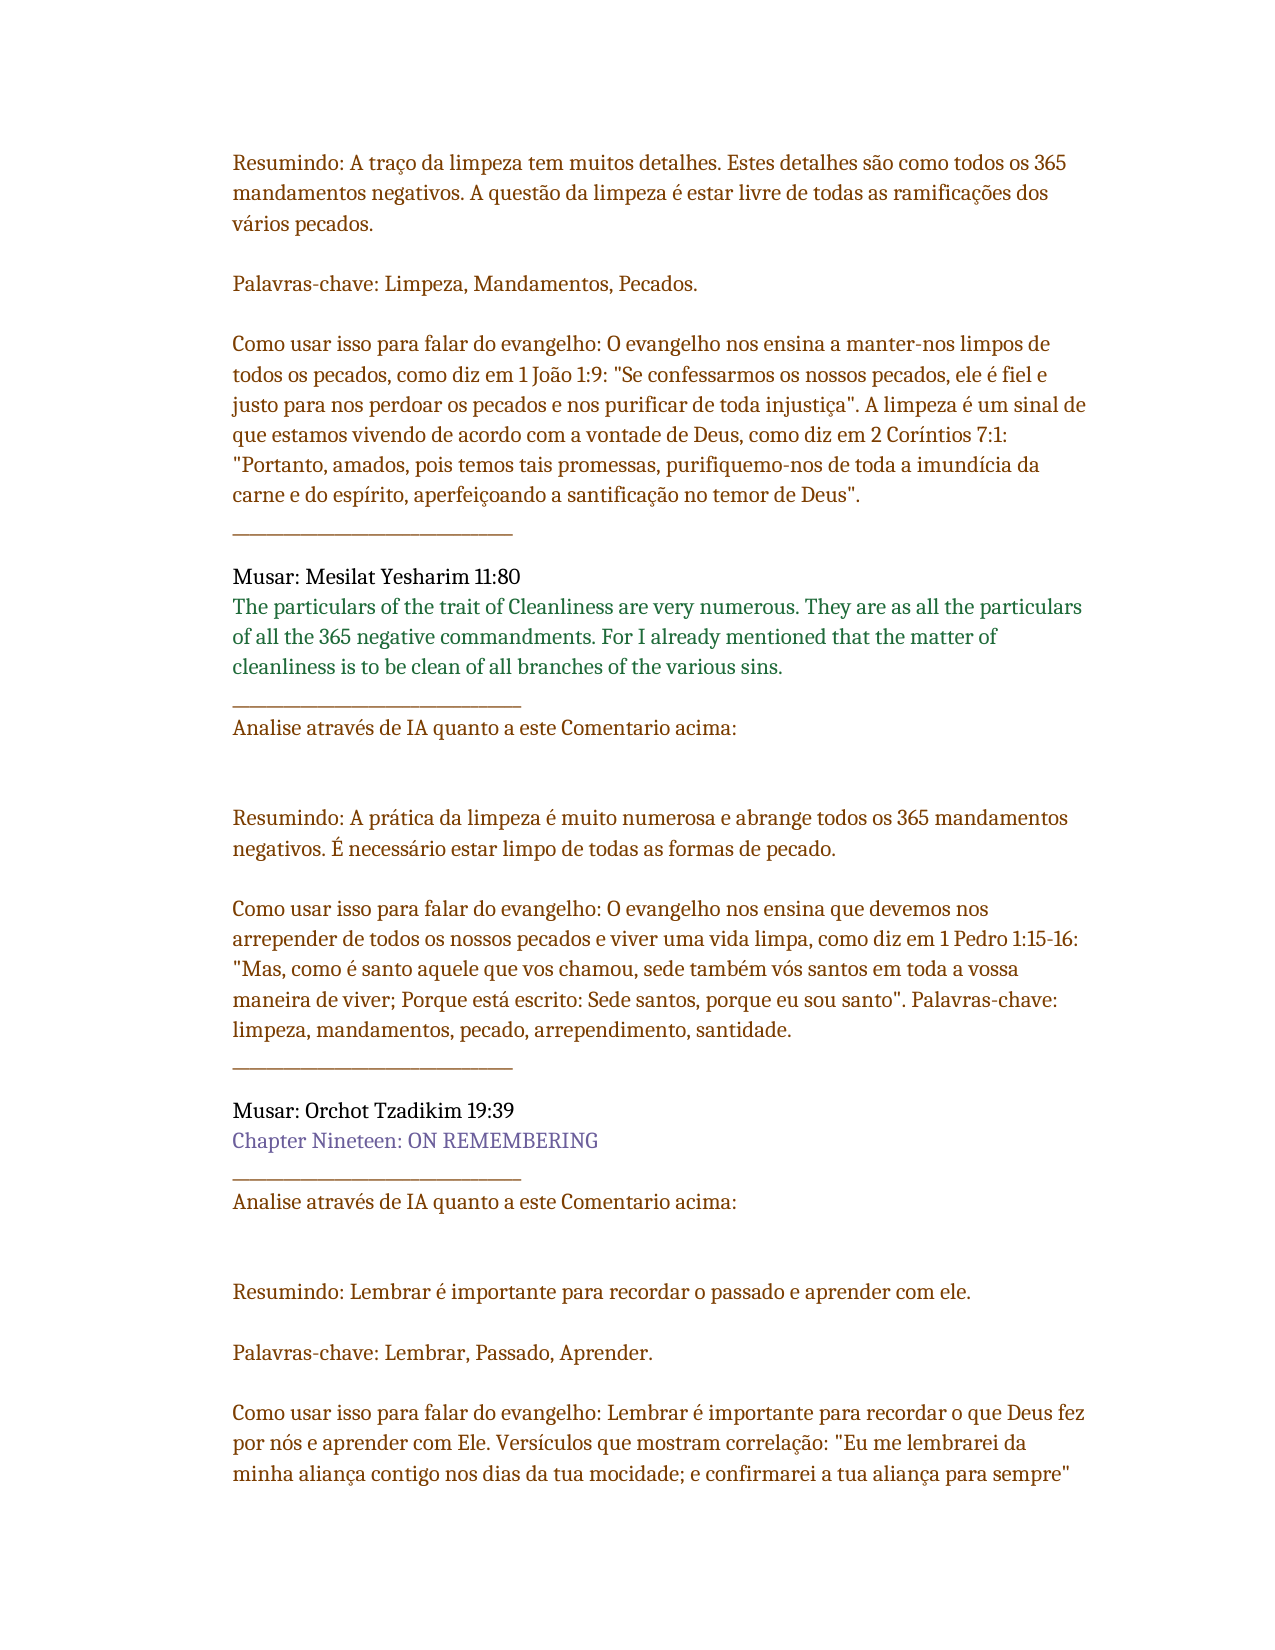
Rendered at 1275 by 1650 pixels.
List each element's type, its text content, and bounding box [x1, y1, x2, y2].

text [232, 1098, 1087, 1487]
text Musar: Mesilat Yesharim 11:80 The particulars of the trait of Cleanliness are very numerous. They are as all the particulars of all the 365 negative commandments. For I already mentioned that the matter of cleanliness is to be clean of all branches of the various sins. __________________________________ Analise através de IA quanto a este Comentario acima: Resumindo: A prática da limpeza é muito numerosa e abrange todos os 365 mandamentos negativos. É necessário estar limpo de todas as formas de pecado. Como usar isso para falar do evangelho: O evangelho nos ensina que devemos nos arrepender de todos os nossos pecados e viver uma vida limpa, como diz em 1 Pedro 1:15-16: "Mas, como é santo aquele que vos chamou, sede também vós santos em toda a vossa maneira de viver; Porque está escrito: Sede santos, porque eu sou santo". Palavras-chave: limpeza, mandamentos, pecado, arrependimento, santidade. _________________________________ [232, 563, 1087, 1073]
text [232, 150, 1087, 539]
